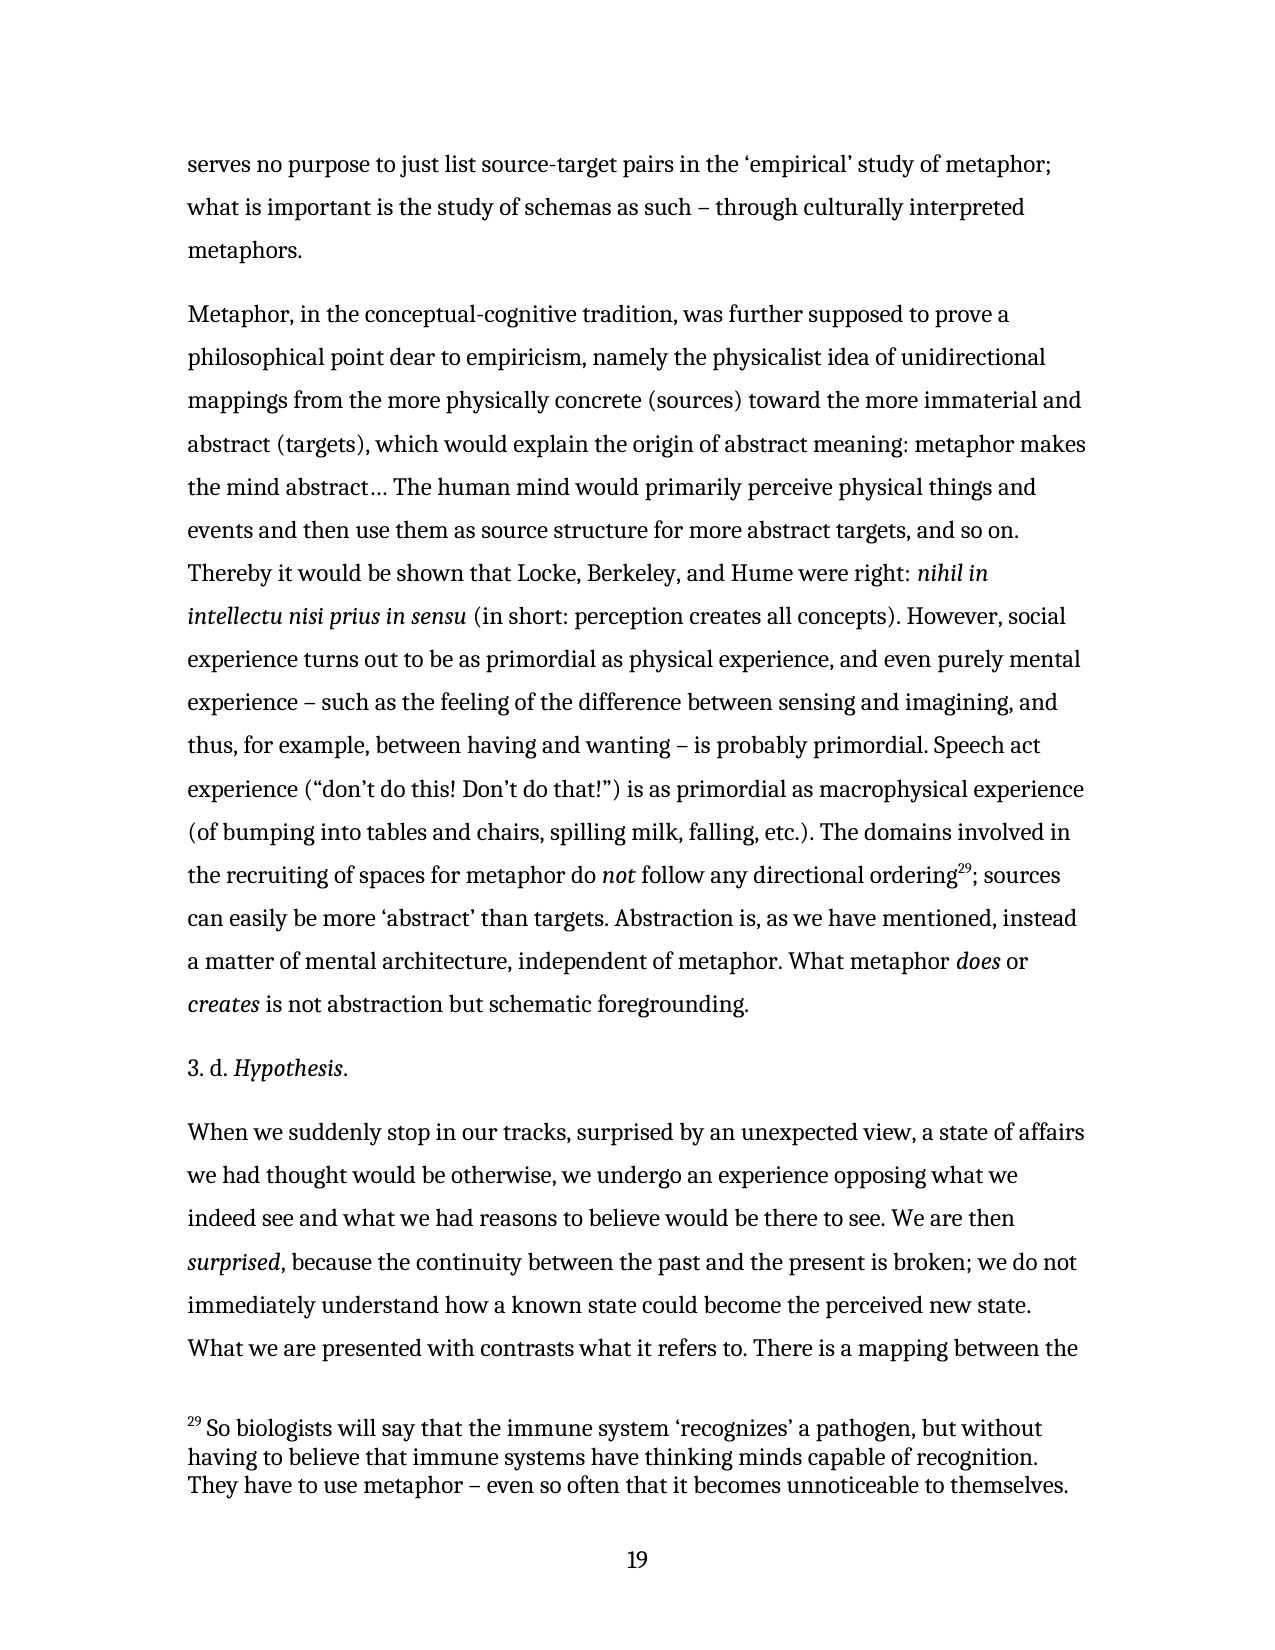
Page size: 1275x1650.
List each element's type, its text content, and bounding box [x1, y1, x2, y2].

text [187, 150, 1087, 265]
text Metaphor, in the conceptual-cognitive tradition, was further supposed to prove a philosophical point dear to empiricism, namely the physicalist idea of unidirectional mappings from the more physically concrete (sources) toward the more immaterial and abstract (targets), which would explain the origin of abstract meaning: metaphor makes the mind abstract… The human mind would primarily perceive physical things and events and then use them as source structure for more abstract targets, and so on. Thereby it would be shown that Locke, Berkeley, and Hume were right: nihil in intellectu nisi prius in sensu (in short: perception creates all concepts). However, social experience turns out to be as primordial as physical experience, and even purely mental experience – such as the feeling of the difference between sensing and imagining, and thus, for example, between having and wanting – is probably primordial. Speech act experience (“don’t do this! Don’t do that!”) is as primordial as macrophysical experience (of bumping into tables and chairs, spilling milk, falling, etc.). The domains involved in the recruiting of spaces for metaphor do not follow any directional ordering; sources can easily be more ‘abstract’ than targets. Abstraction is, as we have mentioned, instead a matter of mental architecture, independent of metaphor. What metaphor does or creates is not abstraction but schematic foregrounding. [187, 300, 1087, 1019]
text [187, 1118, 1087, 1362]
text 3. d. Hypothesis. [187, 1054, 1087, 1083]
